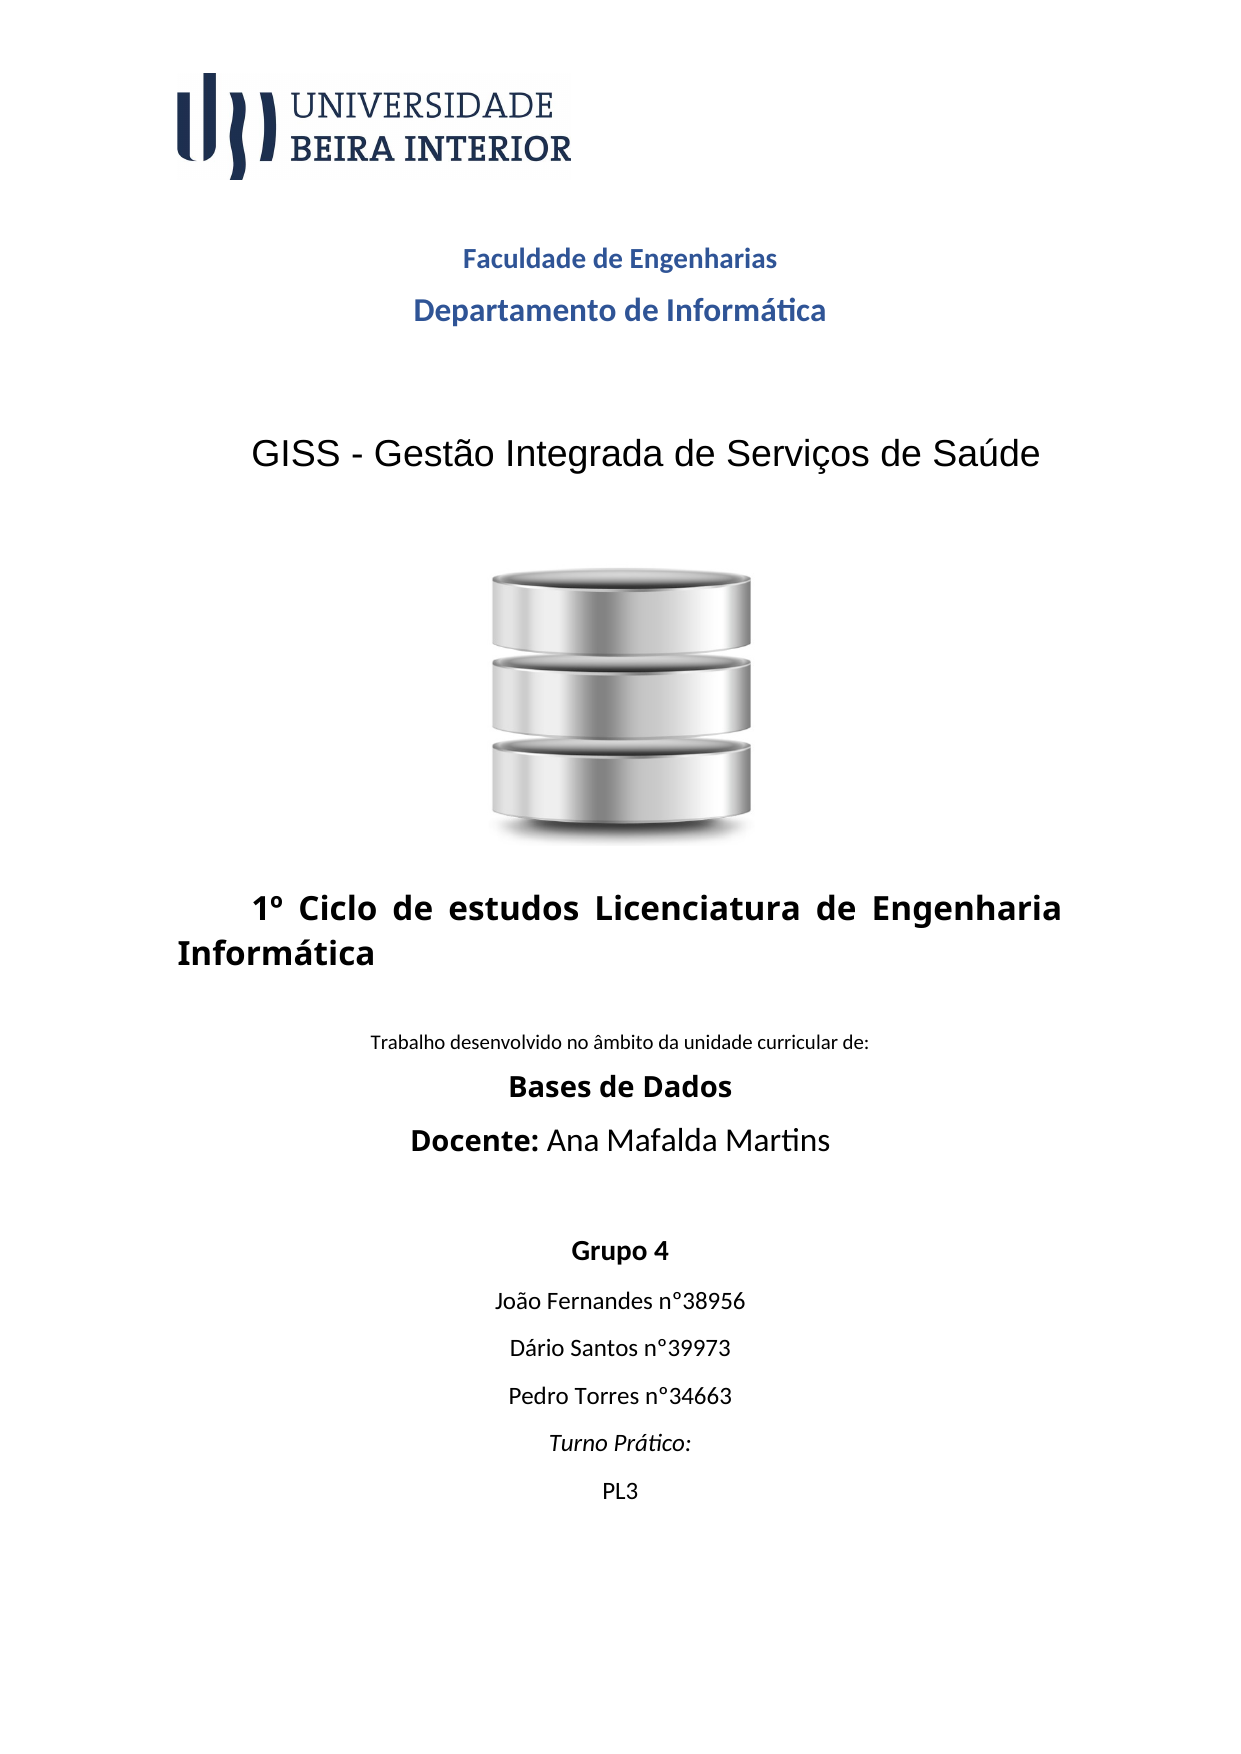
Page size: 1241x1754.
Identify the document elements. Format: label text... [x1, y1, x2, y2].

text Docente: Ana Mafalda Martins [177, 1119, 1063, 1160]
text Trabalho desenvolvido no âmbito da unidade curricular de: [177, 1027, 1063, 1054]
text Dário Santos nº39973 [177, 1333, 1063, 1363]
text 1º Ciclo de estudos Licenciatura de Engenharia Informática [177, 884, 1063, 975]
text PL3 [177, 1475, 1063, 1506]
text João Fernandes nº38956 [177, 1285, 1063, 1316]
picture [177, 73, 571, 180]
text Pedro Torres nº34663 [177, 1380, 1063, 1411]
text Faculdade de Engenharias [177, 241, 1063, 276]
text Bases de Dados [177, 1067, 1063, 1106]
picture [481, 562, 759, 844]
text Turno Prático: [177, 1428, 1063, 1458]
text Departamento de Informática [177, 289, 1063, 329]
text Grupo 4 [177, 1232, 1063, 1267]
text GISS - Gestão Integrada de Serviços de Saúde [177, 431, 1063, 474]
